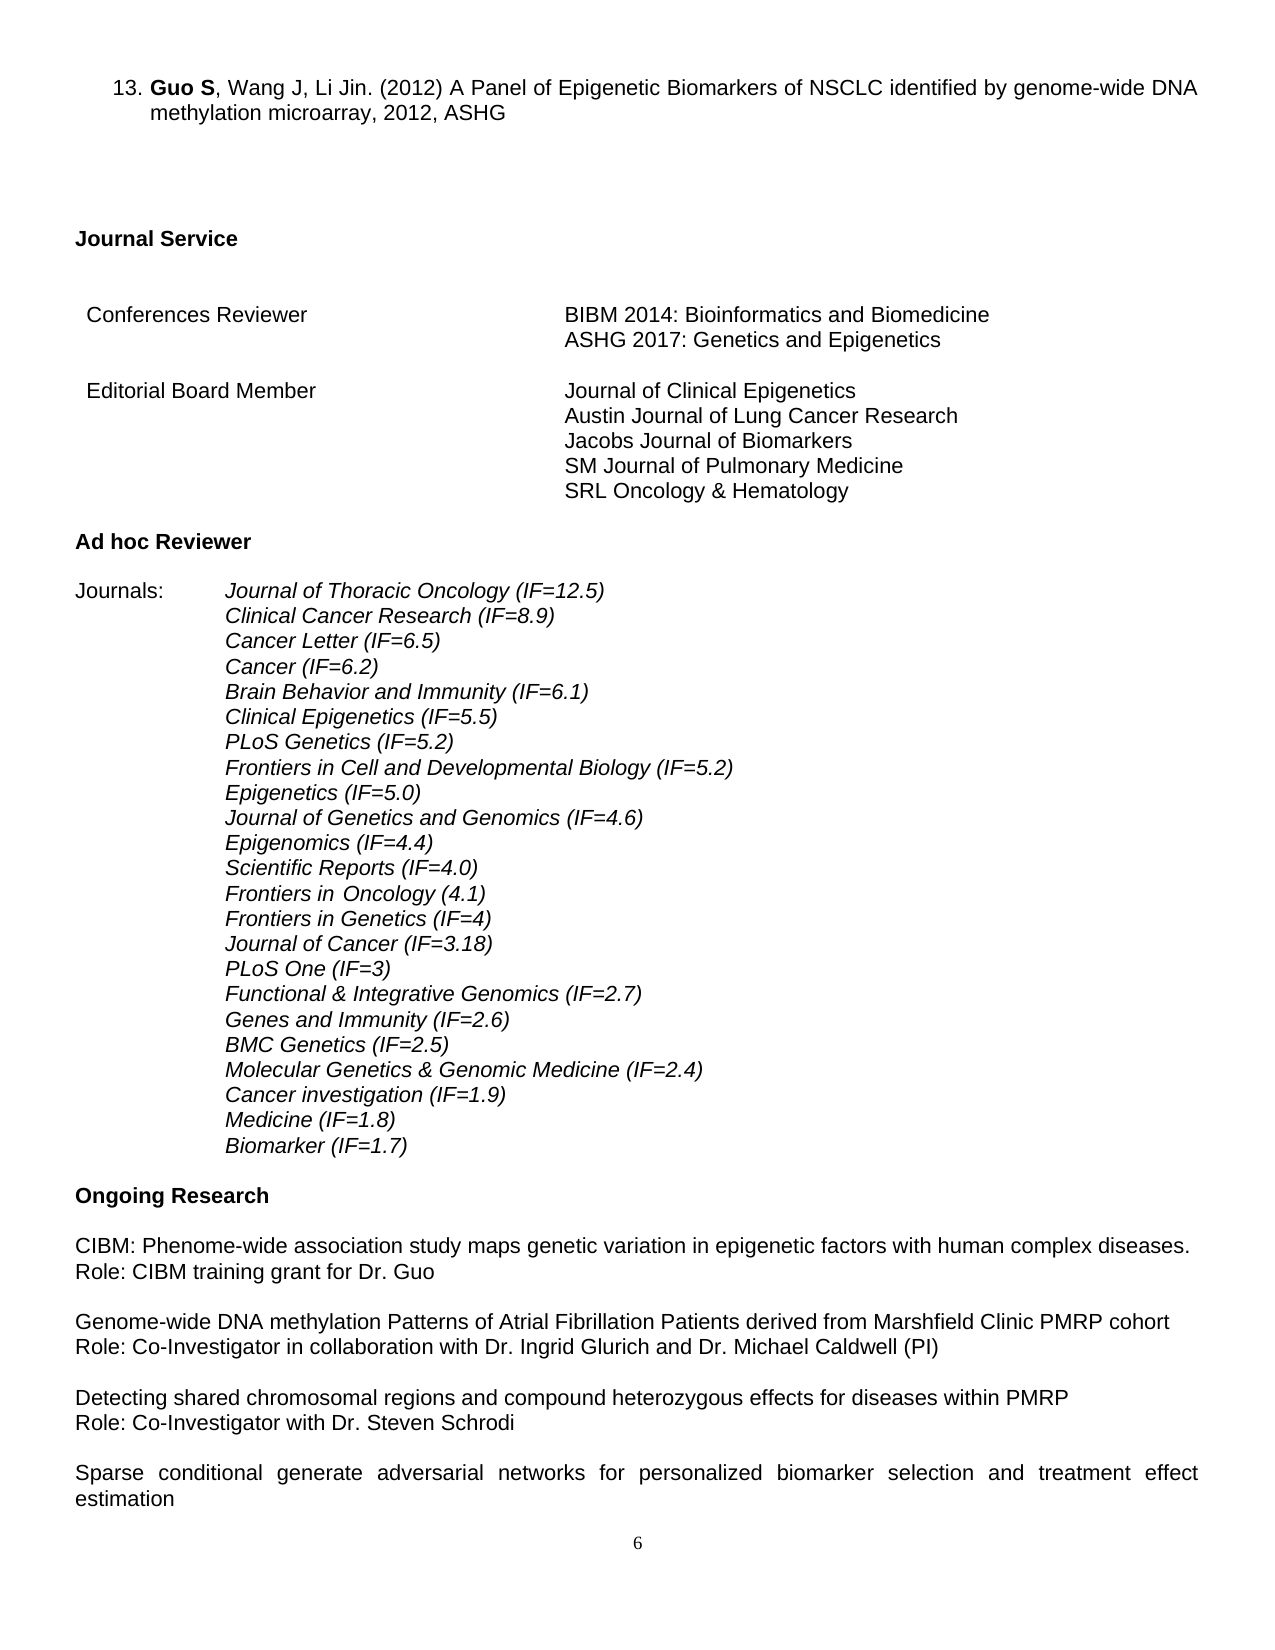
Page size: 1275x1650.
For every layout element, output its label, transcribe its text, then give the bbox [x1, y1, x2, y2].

text Epigenetics (IF=5.0) [150, 779, 1200, 805]
table_cell Journal of Clinical Epigenetics Austin Journal of Lung Cancer Research Jacobs Journal of Biomarkers SM Journal of Pulmonary Medicine SRL Oncology & Hematology [553, 378, 1091, 503]
text Frontiers in Oncology (4.1) [150, 880, 1200, 906]
text Brain Behavior and Immunity (IF=6.1) [150, 679, 1200, 704]
text Role: Co-Investigator in collaboration with Dr. Ingrid Glurich and Dr. Michael Caldwell (PI) [75, 1334, 1200, 1359]
subtitle Ad hoc Reviewer [75, 529, 1200, 554]
text Genes and Immunity (IF=2.6) [150, 1006, 1200, 1032]
text Sparse conditional generate adversarial networks for personalized biomarker selection and treatment effect estimation [75, 1460, 1200, 1511]
text Cancer (IF=6.2) [150, 653, 1200, 679]
text Genome-wide DNA methylation Patterns of Atrial Fibrillation Patients derived from Marshfield Clinic PMRP cohort [75, 1309, 1200, 1334]
text Scientific Reports (IF=4.0) [150, 855, 1200, 880]
text Cancer Letter (IF=6.5) [150, 628, 1200, 653]
text Detecting shared chromosomal regions and compound heterozygous effects for diseases within PMRP [75, 1384, 1200, 1410]
text Frontiers in Cell and Developmental Biology (IF=5.2) [150, 754, 1200, 779]
text PLoS One (IF=3) [150, 956, 1200, 981]
text Journal of Genetics and Genomics (IF=4.6) [150, 805, 1200, 830]
text Journal of Cancer (IF=3.18) [150, 931, 1200, 956]
text CIBM: Phenome-wide association study maps genetic variation in epigenetic factors with human complex diseases. [75, 1233, 1200, 1258]
table_cell Editorial Board Member [75, 378, 553, 503]
text Role: Co-Investigator with Dr. Steven Schrodi [75, 1410, 1200, 1435]
text Epigenomics (IF=4.4) [150, 830, 1200, 855]
text Clinical Cancer Research (IF=8.9) [75, 603, 1200, 628]
text Medicine (IF=1.8) [150, 1107, 1200, 1132]
text Clinical Epigenetics (IF=5.5) [150, 704, 1200, 729]
subtitle Journal Service [75, 226, 1200, 251]
text Molecular Genetics & Genomic Medicine (IF=2.4) [150, 1057, 1200, 1082]
text Functional & Integrative Genomics (IF=2.7) [150, 981, 1200, 1006]
table_header BIBM 2014: Bioinformatics and Biomedicine ASHG 2017: Genetics and Epigenetics [553, 302, 1091, 377]
text Journals: Journal of Thoracic Oncology (IF=12.5) [75, 578, 1200, 603]
list Guo S, Wang J, Li Jin. (2012) A Panel of Epigenetic Biomarkers of NSCLC identified by genome-wide DNA methylation microarray, 2012, ASHG [112, 75, 1200, 125]
text PLoS Genetics (IF=5.2) [150, 729, 1200, 754]
text Frontiers in Genetics (IF=4) [150, 906, 1200, 931]
text Biomarker (IF=1.7) [150, 1132, 1200, 1158]
text Role: CIBM training grant for Dr. Guo [75, 1258, 1200, 1284]
subtitle Ongoing Research [75, 1183, 1200, 1208]
text Cancer investigation (IF=1.9) [150, 1082, 1200, 1107]
table_header Conferences Reviewer [75, 302, 553, 377]
text BMC Genetics (IF=2.5) [150, 1032, 1200, 1057]
